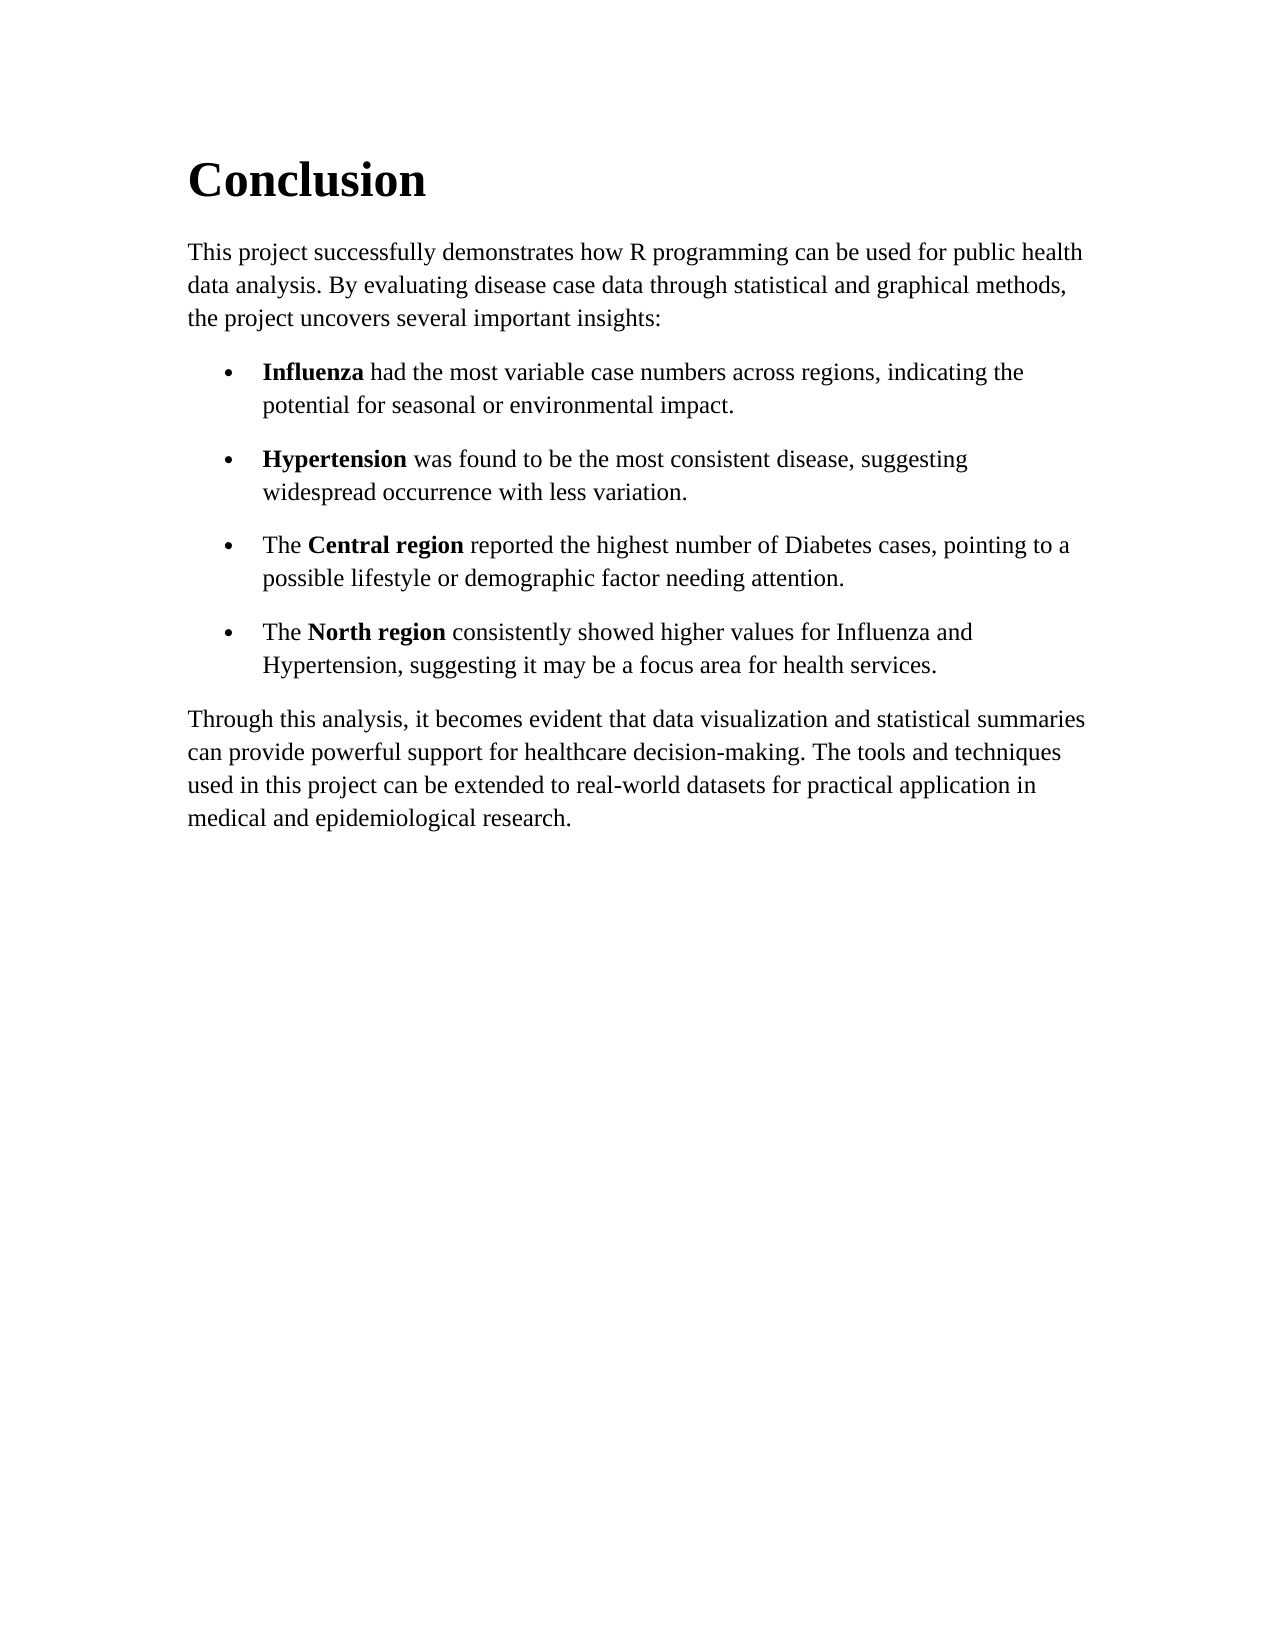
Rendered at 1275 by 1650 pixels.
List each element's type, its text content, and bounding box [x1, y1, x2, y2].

text This project successfully demonstrates how R programming can be used for public health data analysis. By evaluating disease case data through statistical and graphical methods, the project uncovers several important insights: [187, 237, 1087, 332]
list The North region consistently showed higher values for Influenza and Hypertension, suggesting it may be a focus area for health services. [225, 617, 1087, 679]
text Through this analysis, it becomes evident that data visualization and statistical summaries can provide powerful support for healthcare decision-making. The tools and techniques used in this project can be extended to real-world datasets for practical application in medical and epidemiological research. [187, 704, 1087, 832]
list Influenza had the most variable case numbers across regions, indicating the potential for seasonal or environmental impact. [225, 357, 1087, 418]
list The Central region reported the highest number of Diabetes cases, pointing to a possible lifestyle or demographic factor needing attention. [225, 531, 1087, 592]
text Conclusion [187, 150, 1087, 207]
list Hypertension was found to be the most consistent disease, suggesting widespread occurrence with less variation. [225, 444, 1087, 505]
